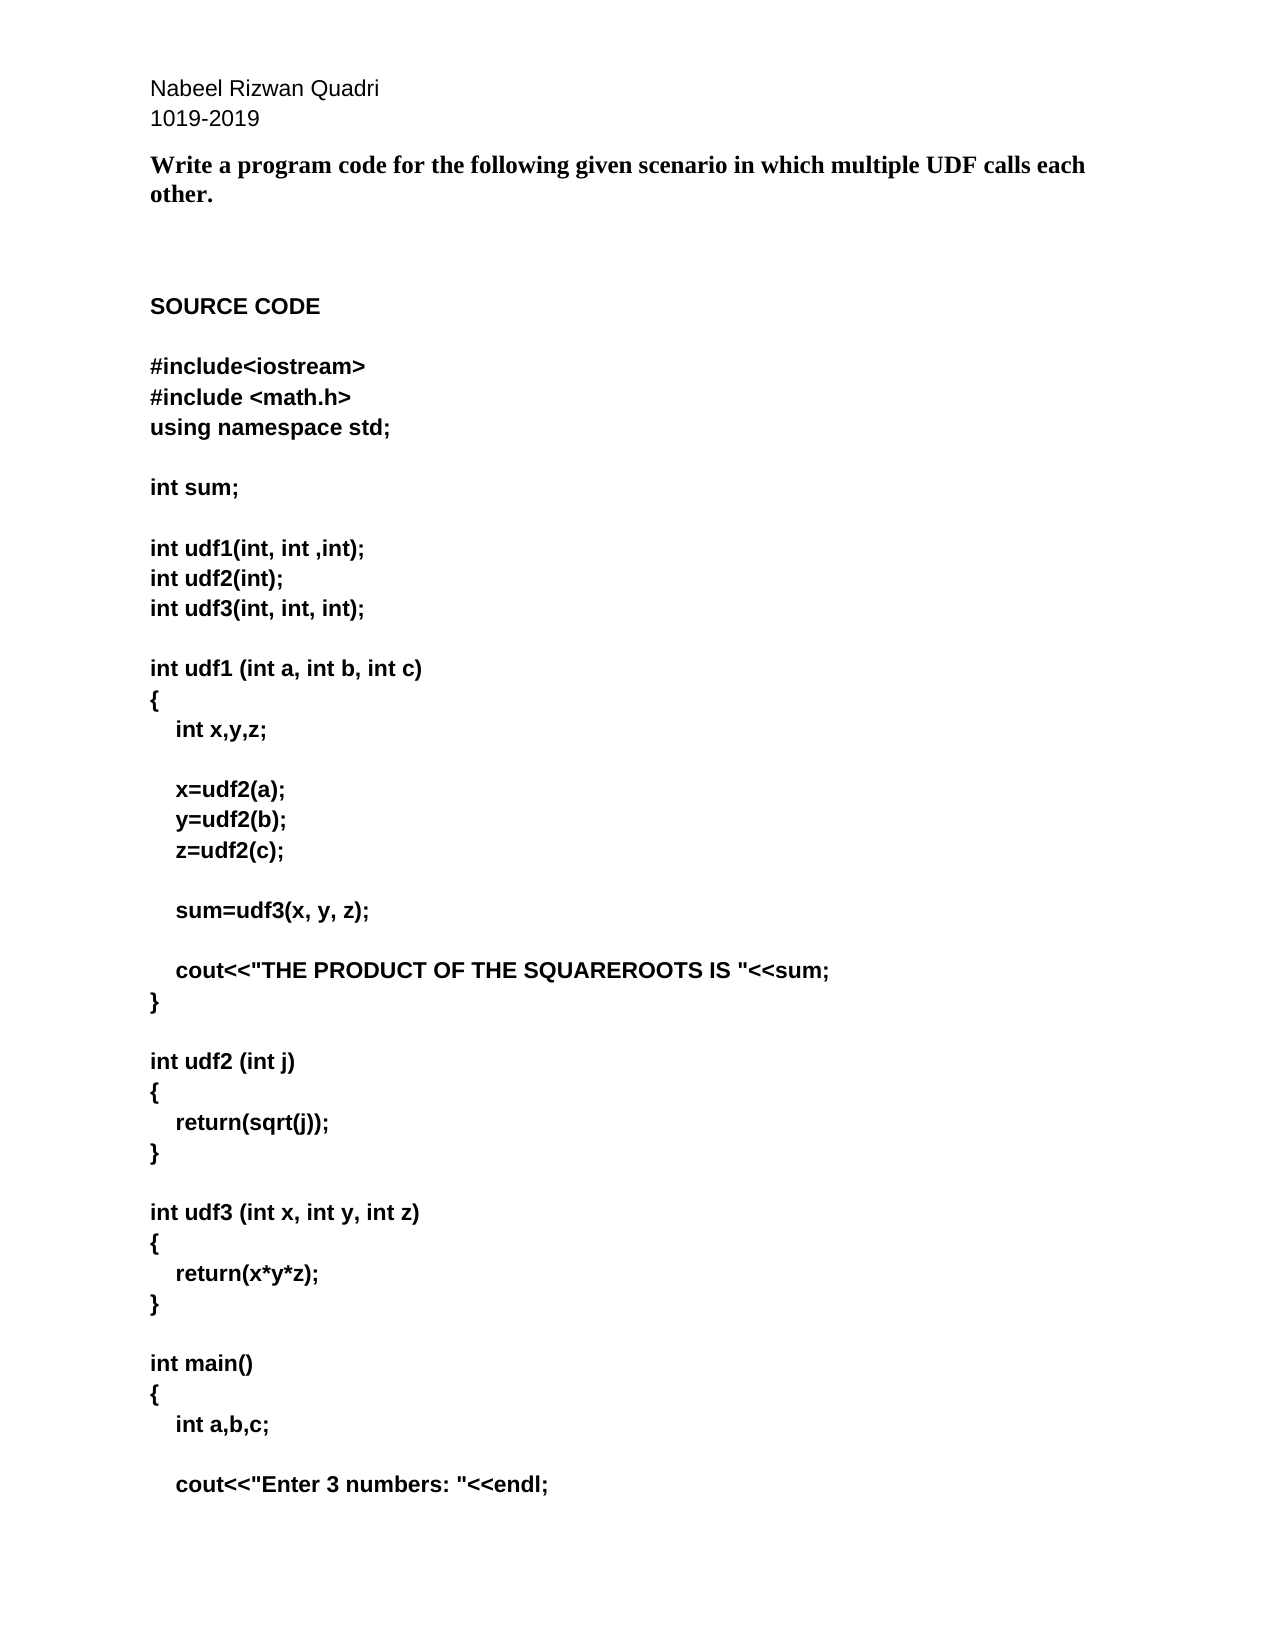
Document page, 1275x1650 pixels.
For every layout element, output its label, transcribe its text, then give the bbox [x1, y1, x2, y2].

text int udf3(int, int, int); [150, 595, 1125, 621]
text { [150, 1078, 1125, 1105]
text int main() [150, 1350, 1125, 1377]
text using namespace std; [150, 414, 1125, 440]
text } [150, 988, 1125, 1014]
text x=udf2(a); [150, 776, 1125, 803]
text return(x*y*z); [150, 1259, 1125, 1286]
text int udf3 (int x, int y, int z) [150, 1199, 1125, 1226]
text } [150, 1139, 1125, 1165]
text #include <math.h> [150, 383, 1125, 410]
text int udf1 (int a, int b, int c) [150, 655, 1125, 682]
text sum=udf3(x, y, z); [150, 897, 1125, 923]
text cout<<"THE PRODUCT OF THE SQUAREROOTS IS "<<sum; [150, 957, 1125, 984]
text int udf1(int, int ,int); [150, 534, 1125, 561]
text int udf2(int); [150, 565, 1125, 591]
text z=udf2(c); [150, 837, 1125, 863]
text { [150, 1380, 1125, 1407]
text int x,y,z; [150, 716, 1125, 742]
text y=udf2(b); [150, 806, 1125, 833]
text int udf2 (int j) [150, 1048, 1125, 1074]
text cout<<"Enter 3 numbers: "<<endl; [150, 1471, 1125, 1497]
text { [150, 1229, 1125, 1256]
text #include<iostream> [150, 353, 1125, 380]
text int a,b,c; [150, 1411, 1125, 1437]
text int sum; [150, 474, 1125, 501]
text SOURCE CODE [150, 293, 1125, 319]
text } [150, 1290, 1125, 1316]
text return(sqrt(j)); [150, 1108, 1125, 1135]
text { [150, 686, 1125, 712]
text Write a program code for the following given scenario in which multiple UDF calls each other. [150, 150, 1125, 207]
